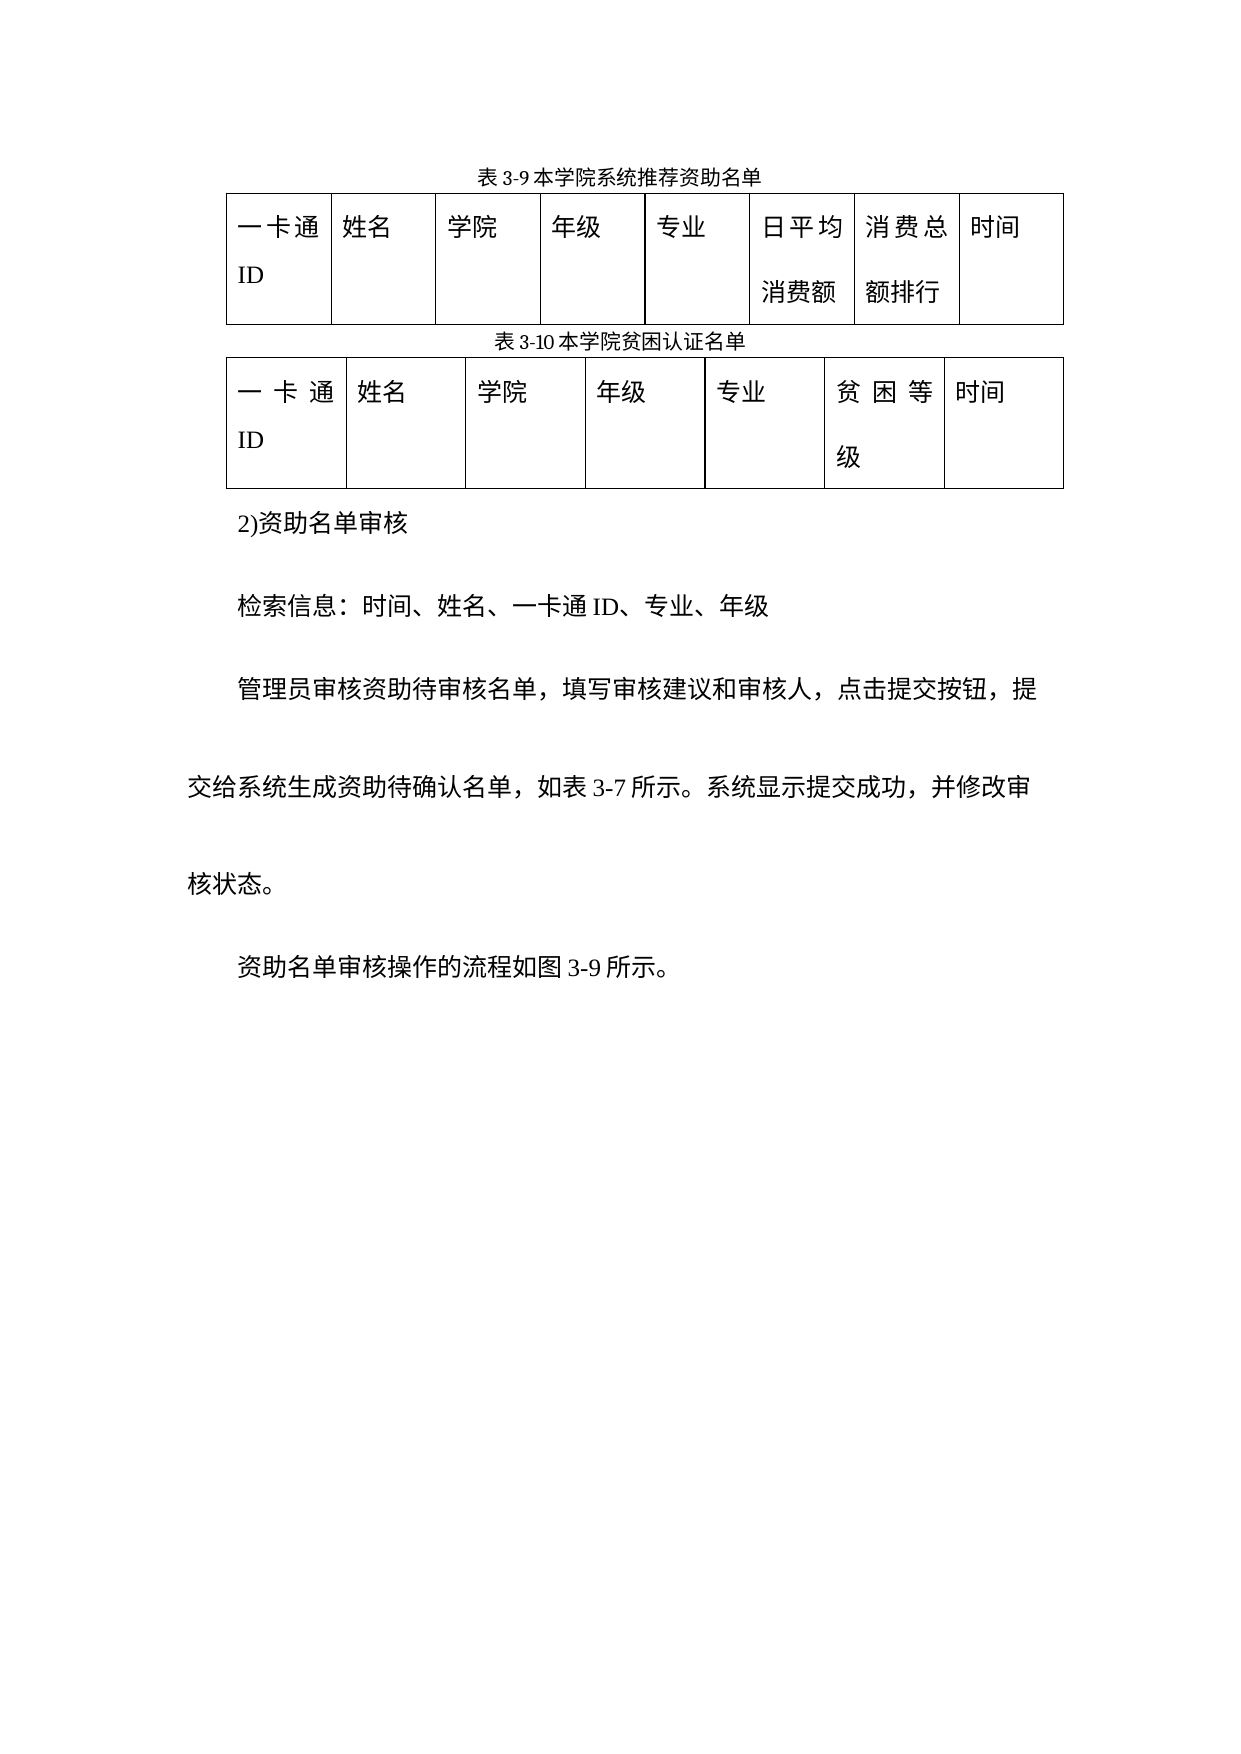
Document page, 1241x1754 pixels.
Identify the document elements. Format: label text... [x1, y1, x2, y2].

table_header 学院 [436, 194, 540, 323]
table_header 姓名 [332, 194, 435, 323]
table_header 一卡通ID [227, 194, 331, 323]
text 管理员审核资助待审核名单，填写审核建议和审核人，点击提交按钮，提交给系统生成资助待确认名单，如表3-7所示。系统显示提交成功，并修改审核状态。 [187, 655, 1053, 915]
table_header 年级 [541, 194, 644, 323]
table_header 时间 [960, 194, 1063, 323]
table_header 专业 [646, 194, 749, 323]
table_header 姓名 [347, 358, 465, 488]
table_header 时间 [945, 358, 1063, 488]
text 表3-10本学院贫困认证名单 [187, 324, 1053, 357]
table_header 学院 [466, 358, 585, 488]
text 表3-9本学院系统推荐资助名单 [187, 160, 1053, 192]
table_header 年级 [586, 358, 704, 488]
table_header 日平均消费额 [750, 194, 854, 323]
table_header 贫困等级 [825, 358, 944, 488]
text 资助名单审核操作的流程如图3-9所示。 [187, 933, 1053, 998]
table_header 一卡通ID [227, 358, 346, 488]
table_header 专业 [706, 358, 824, 488]
table_header 消费总额排行 [855, 194, 959, 323]
text 检索信息：时间、姓名、一卡通ID、专业、年级 [187, 572, 1053, 637]
text 2)资助名单审核 [187, 489, 1053, 554]
